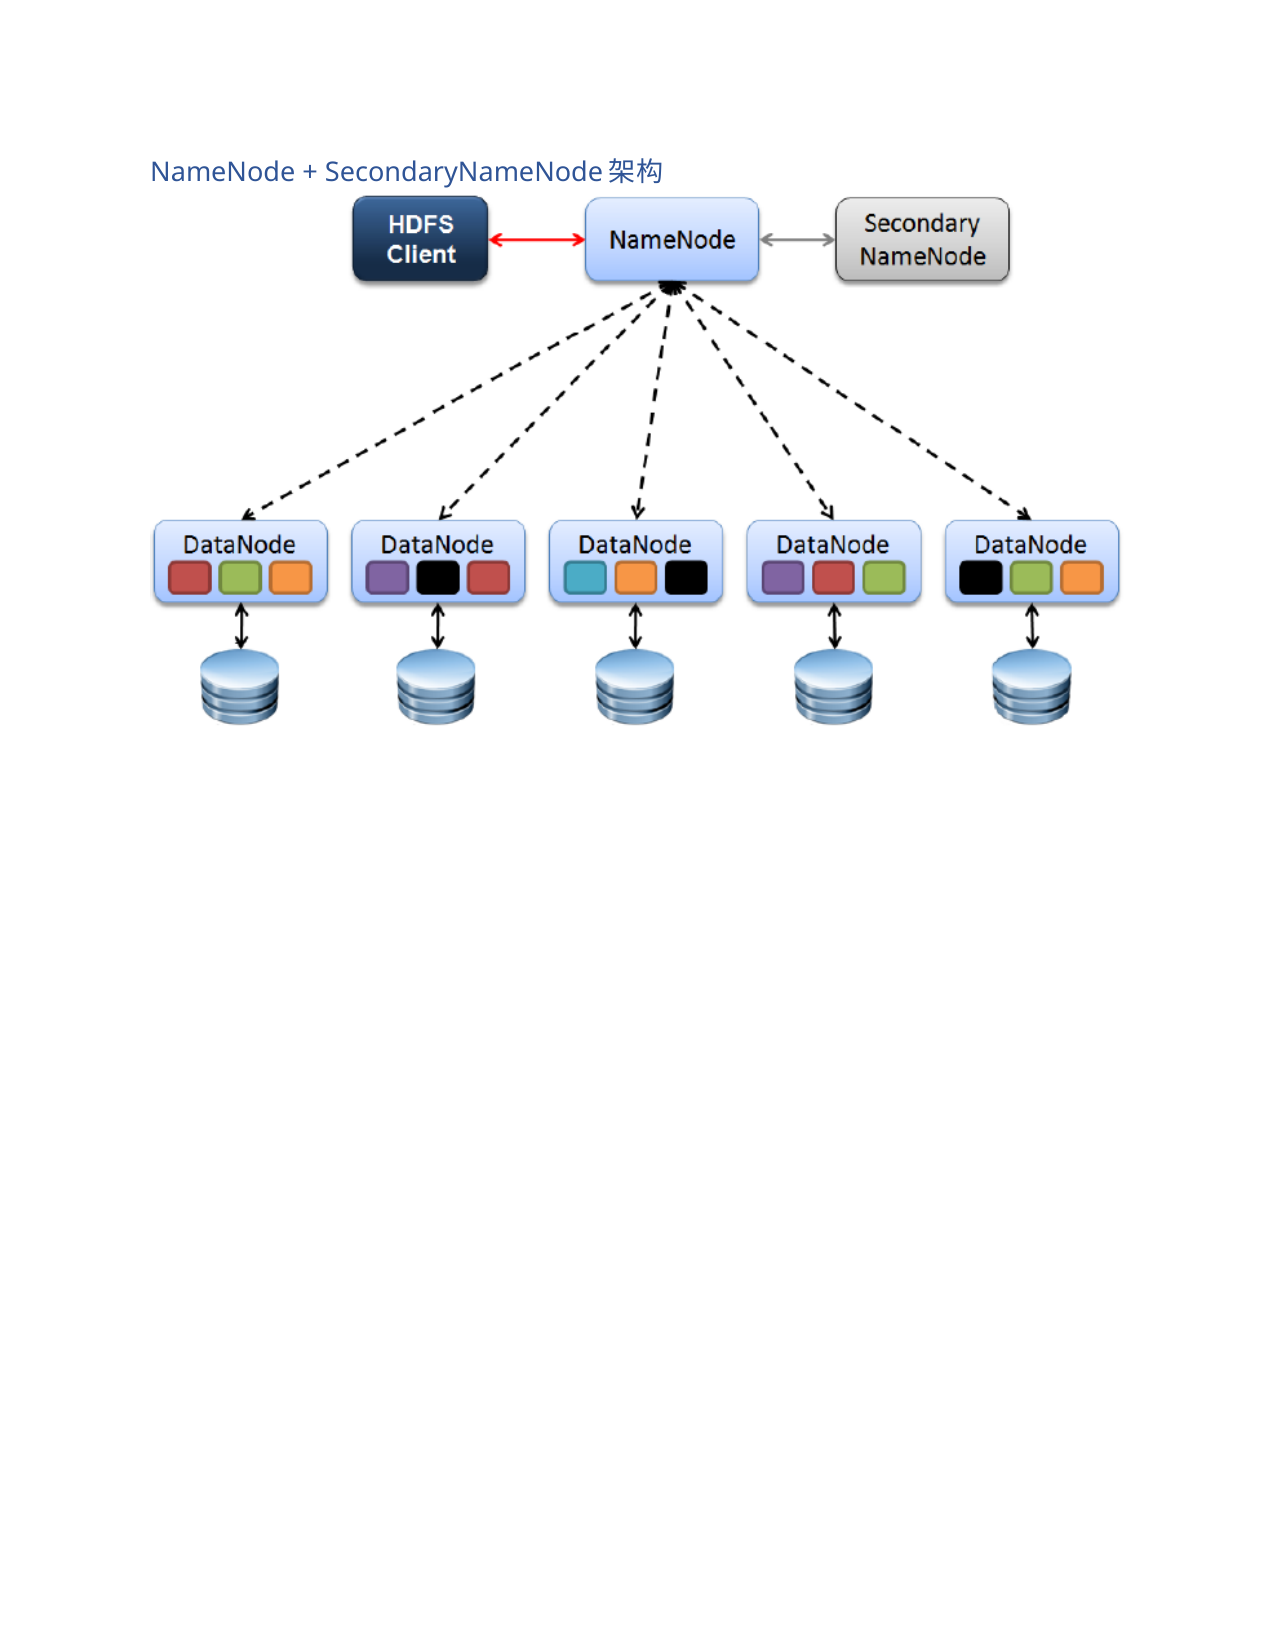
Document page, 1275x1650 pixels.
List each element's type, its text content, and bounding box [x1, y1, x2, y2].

picture [150, 192, 1125, 733]
subtitle NameNode + SecondaryNameNode架构 [150, 150, 1125, 189]
